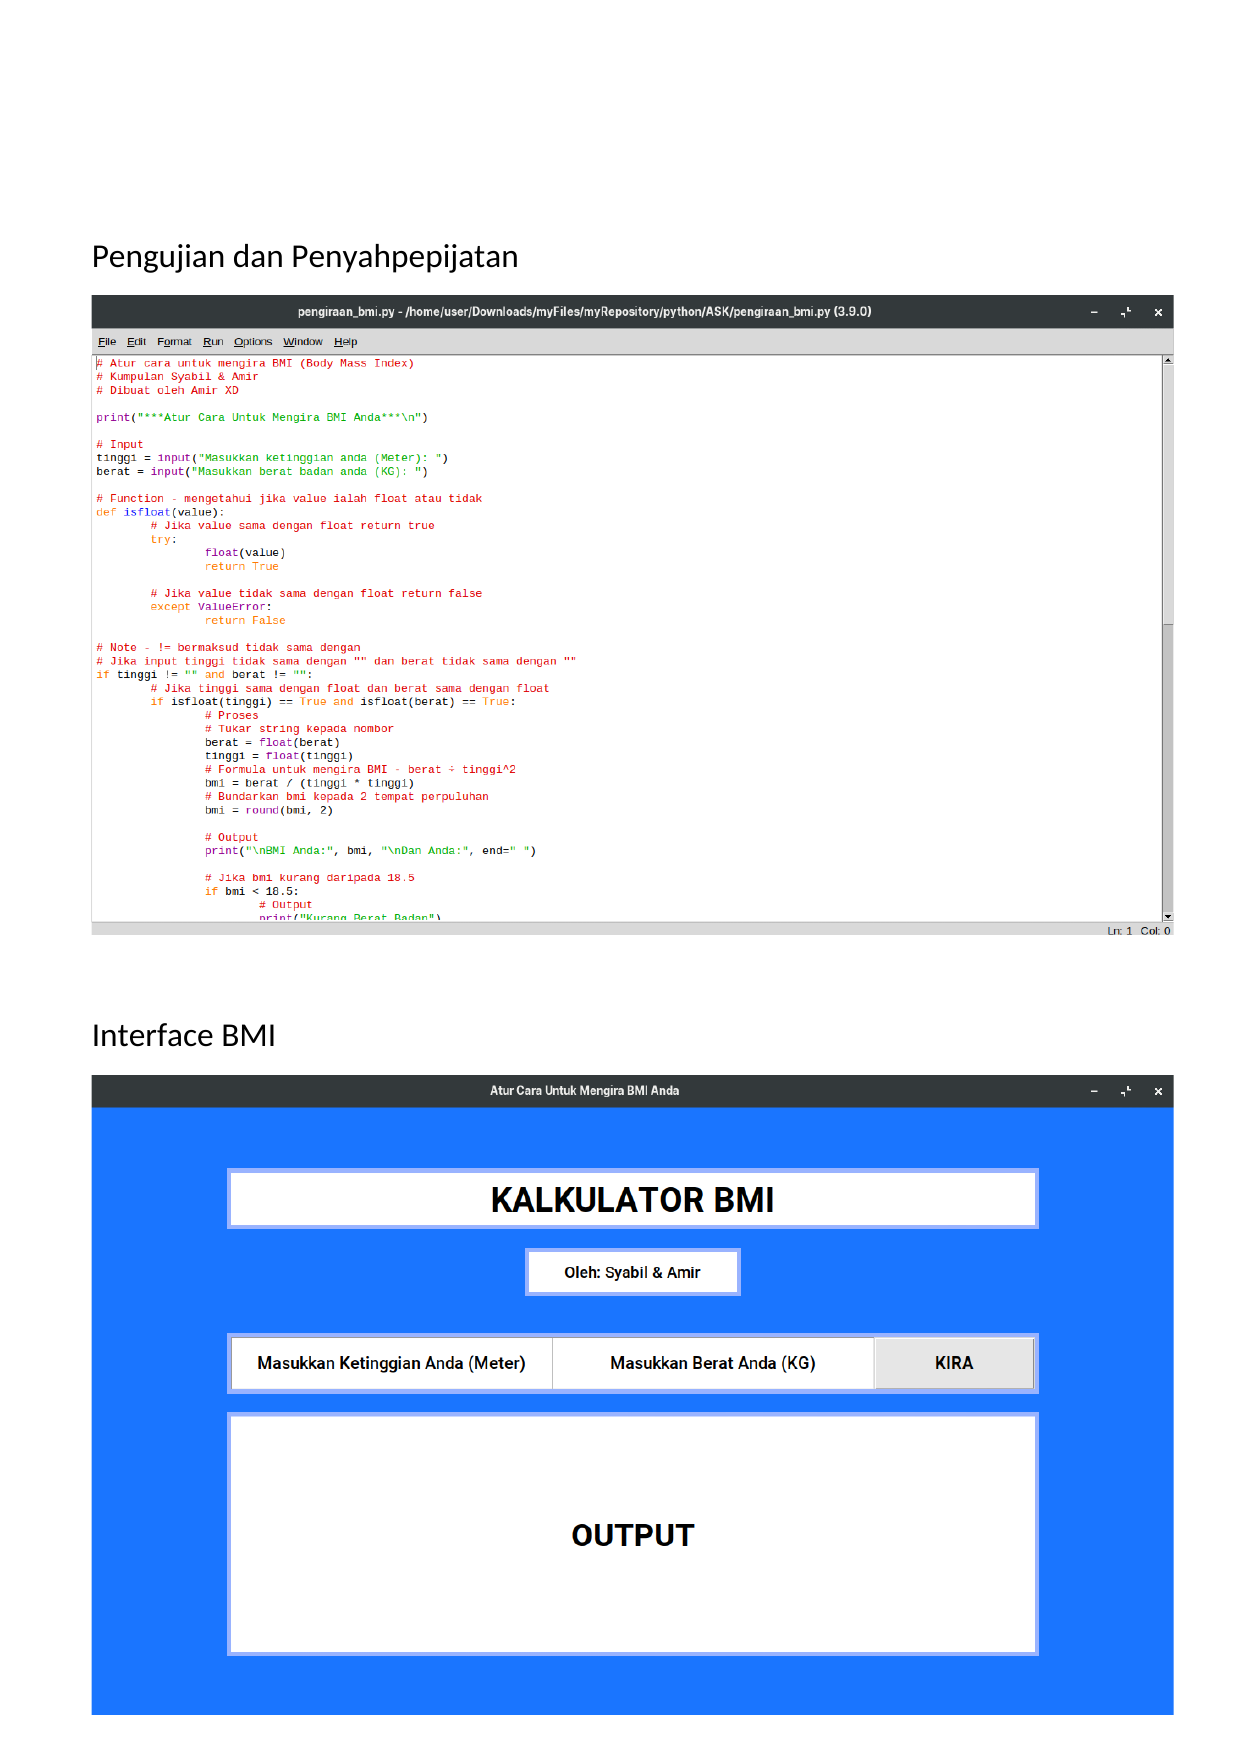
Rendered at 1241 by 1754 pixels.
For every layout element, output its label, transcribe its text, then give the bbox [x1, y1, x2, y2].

picture [91, 295, 1174, 935]
picture [91, 1075, 1174, 1715]
text Interface BMI [92, 1014, 1173, 1055]
text Pengujian dan Penyahpepijatan [92, 235, 1173, 276]
